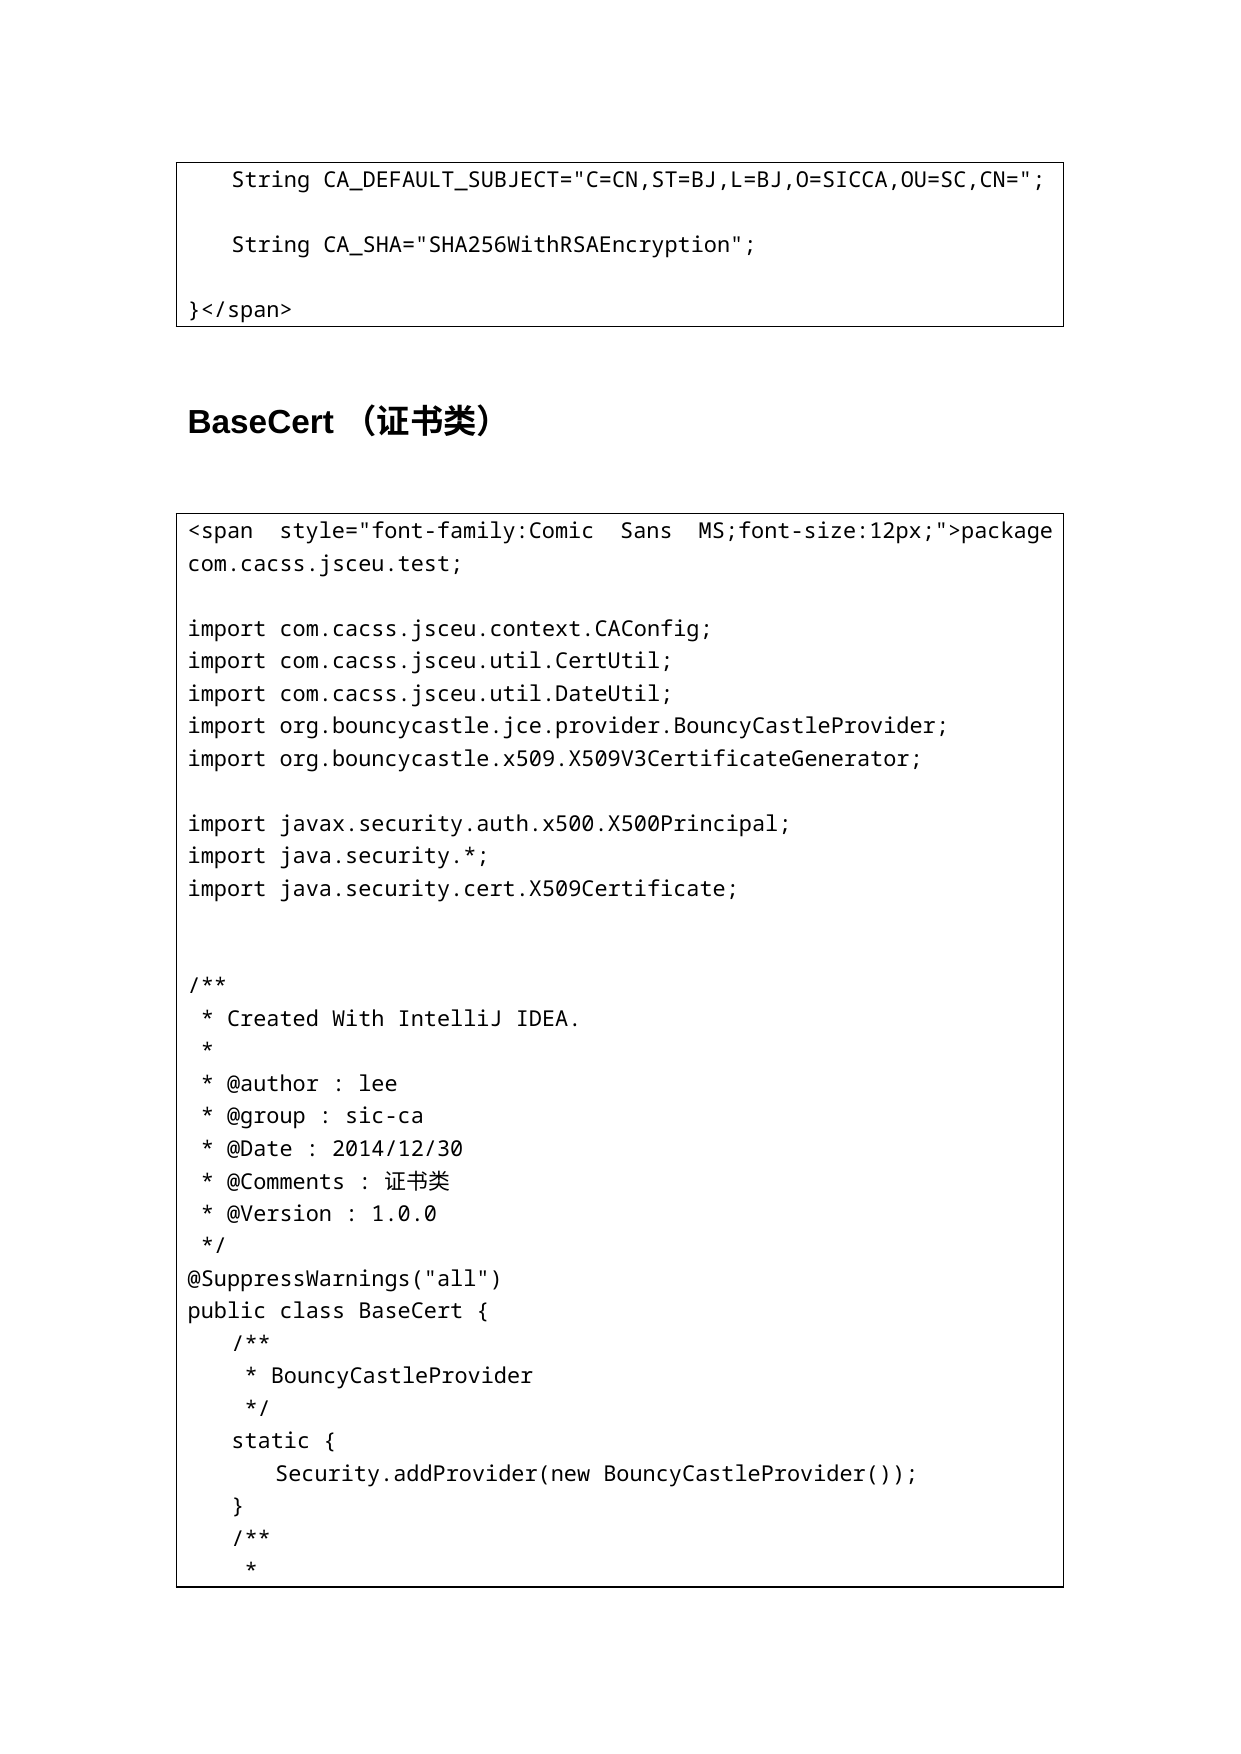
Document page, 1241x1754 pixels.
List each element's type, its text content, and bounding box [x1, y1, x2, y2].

subtitle BaseCert （证书类） [187, 386, 1053, 451]
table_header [177, 514, 1063, 1586]
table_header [177, 163, 1063, 326]
